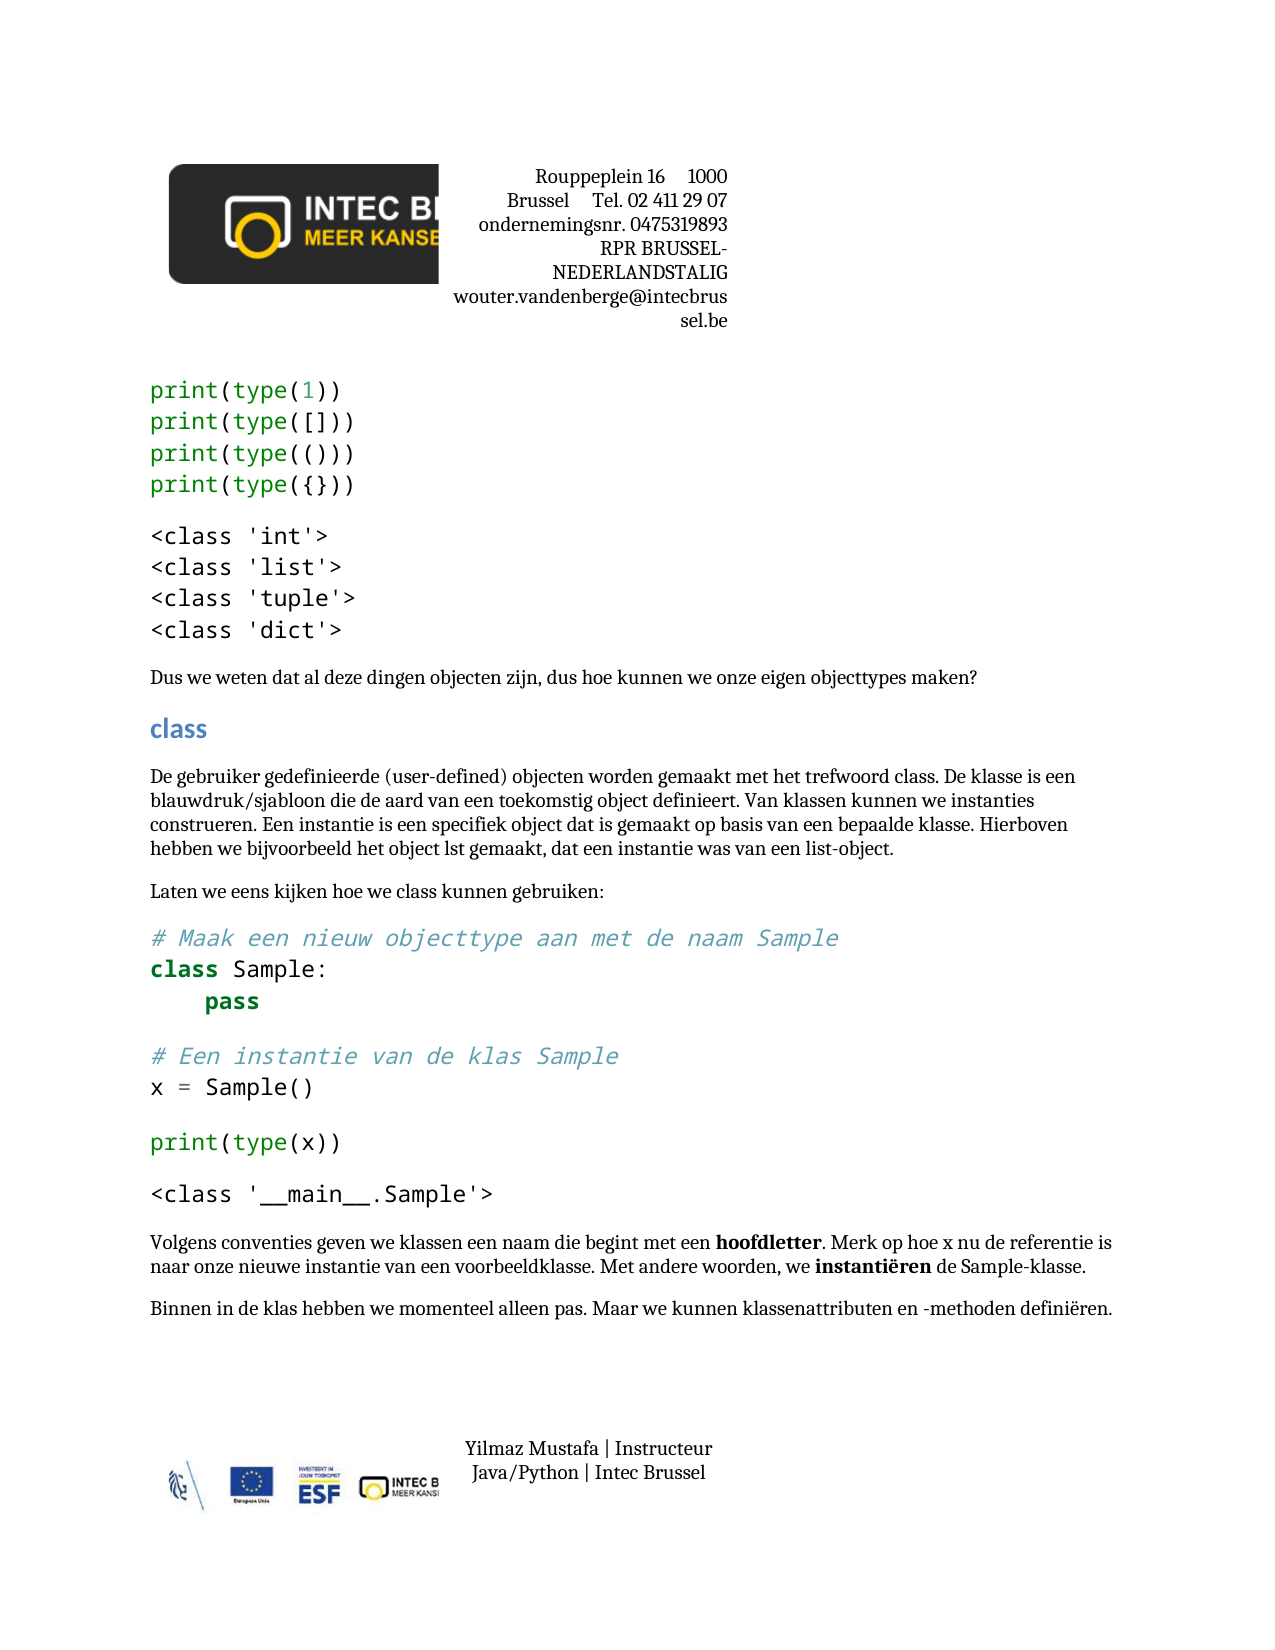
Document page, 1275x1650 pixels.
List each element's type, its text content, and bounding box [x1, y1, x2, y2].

text Dus we weten dat al deze dingen objecten zijn, dus hoe kunnen we onze eigen objecttypes maken? [150, 666, 1125, 689]
text <class '__main__.Sample'> [150, 1178, 1125, 1209]
subtitle class [150, 710, 1125, 746]
text <class 'int'> <class 'list'> <class 'tuple'> <class 'dict'> [150, 520, 1125, 645]
text print(type(1)) print(type([])) print(type(())) print(type({})) [150, 374, 1125, 499]
text De gebruiker gedefinieerde (user-defined) objecten worden gemaakt met het trefwoord class. De klasse is een blauwdruk/sjabloon die de aard van een toekomstig object definieert. Van klassen kunnen we instanties construeren. Een instantie is een specifiek object dat is gemaakt op basis van een bepaalde klasse. Hierboven hebben we bijvoorbeeld het object lst gemaakt, dat een instantie was van een list-object. [150, 765, 1125, 861]
picture [168, 164, 439, 284]
text # Maak een nieuw objecttype aan met de naam Sample class Sample: pass # Een instantie van de klas Sample x = Sample() print(type(x)) [150, 922, 1125, 1157]
text Binnen in de klas hebben we momenteel alleen pas. Maar we kunnen klassenattributen en -methoden definiëren. [150, 1297, 1125, 1321]
text Volgens conventies geven we klassen een naam die begint met een hoofdletter. Merk op hoe x nu de referentie is naar onze nieuwe instantie van een voorbeeldklasse. Met andere woorden, we instantiëren de Sample-klasse. [150, 1230, 1125, 1278]
text Laten we eens kijken hoe we class kunnen gebruiken: [150, 879, 1125, 903]
picture [168, 1436, 439, 1534]
